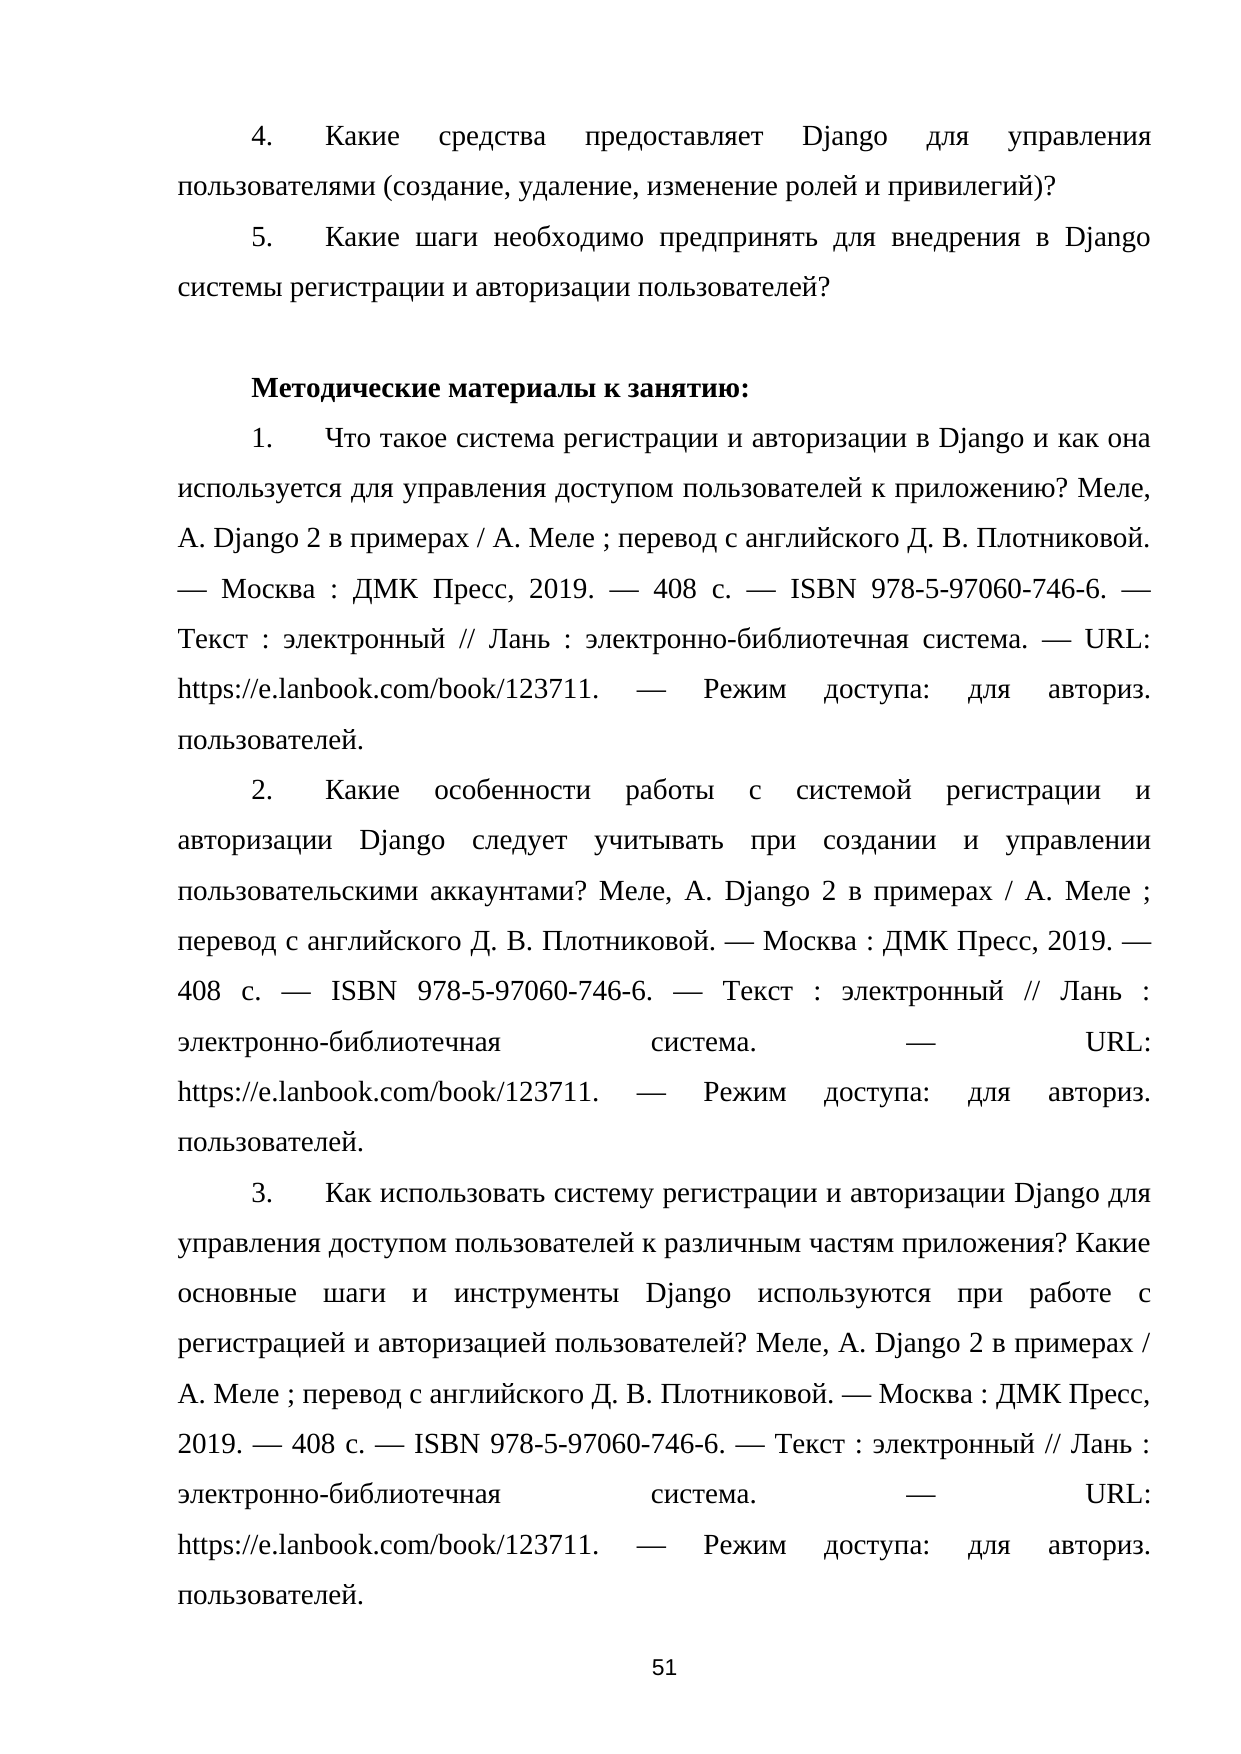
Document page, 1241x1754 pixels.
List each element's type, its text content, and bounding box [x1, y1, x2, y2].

list Как использовать систему регистрации и авторизации Django для управления доступом пользователей к различным частям приложения? Какие основные шаги и инструменты Django используются при работе с регистрацией и авторизацией пользователей? Меле, А. Django 2 в примерах / А. Меле ; перевод с английского Д. В. Плотниковой. — Москва : ДМК Пресс, 2019. — 408 с. — ISBN 978-5-97060-746-6. — Текст : электронный // Лань : электронно-библиотечная система. — URL: https://e.lanbook.com/book/123711. — Режим доступа: для авториз. пользователей. [177, 1175, 1152, 1611]
list Какие особенности работы с системой регистрации и авторизации Django следует учитывать при создании и управлении пользовательскими аккаунтами? Меле, А. Django 2 в примерах / А. Меле ; перевод с английского Д. В. Плотниковой. — Москва : ДМК Пресс, 2019. — 408 с. — ISBN 978-5-97060-746-6. — Текст : электронный // Лань : электронно-библиотечная система. — URL: https://e.lanbook.com/book/123711. — Режим доступа: для авториз. пользователей. [177, 772, 1152, 1158]
list Какие средства предоставляет Django для управления пользователями (создание, удаление, изменение ролей и привилегий)? [177, 118, 1152, 202]
list Какие шаги необходимо предпринять для внедрения в Django системы регистрации и авторизации пользователей? [177, 219, 1152, 303]
list Что такое система регистрации и авторизации в Django и как она используется для управления доступом пользователей к приложению? Меле, А. Django 2 в примерах / А. Меле ; перевод с английского Д. В. Плотниковой. — Москва : ДМК Пресс, 2019. — 408 с. — ISBN 978-5-97060-746-6. — Текст : электронный // Лань : электронно-библиотечная система. — URL: https://e.lanbook.com/book/123711. — Режим доступа: для авториз. пользователей. [177, 420, 1152, 755]
list Методические материалы к занятию: [177, 370, 1152, 403]
